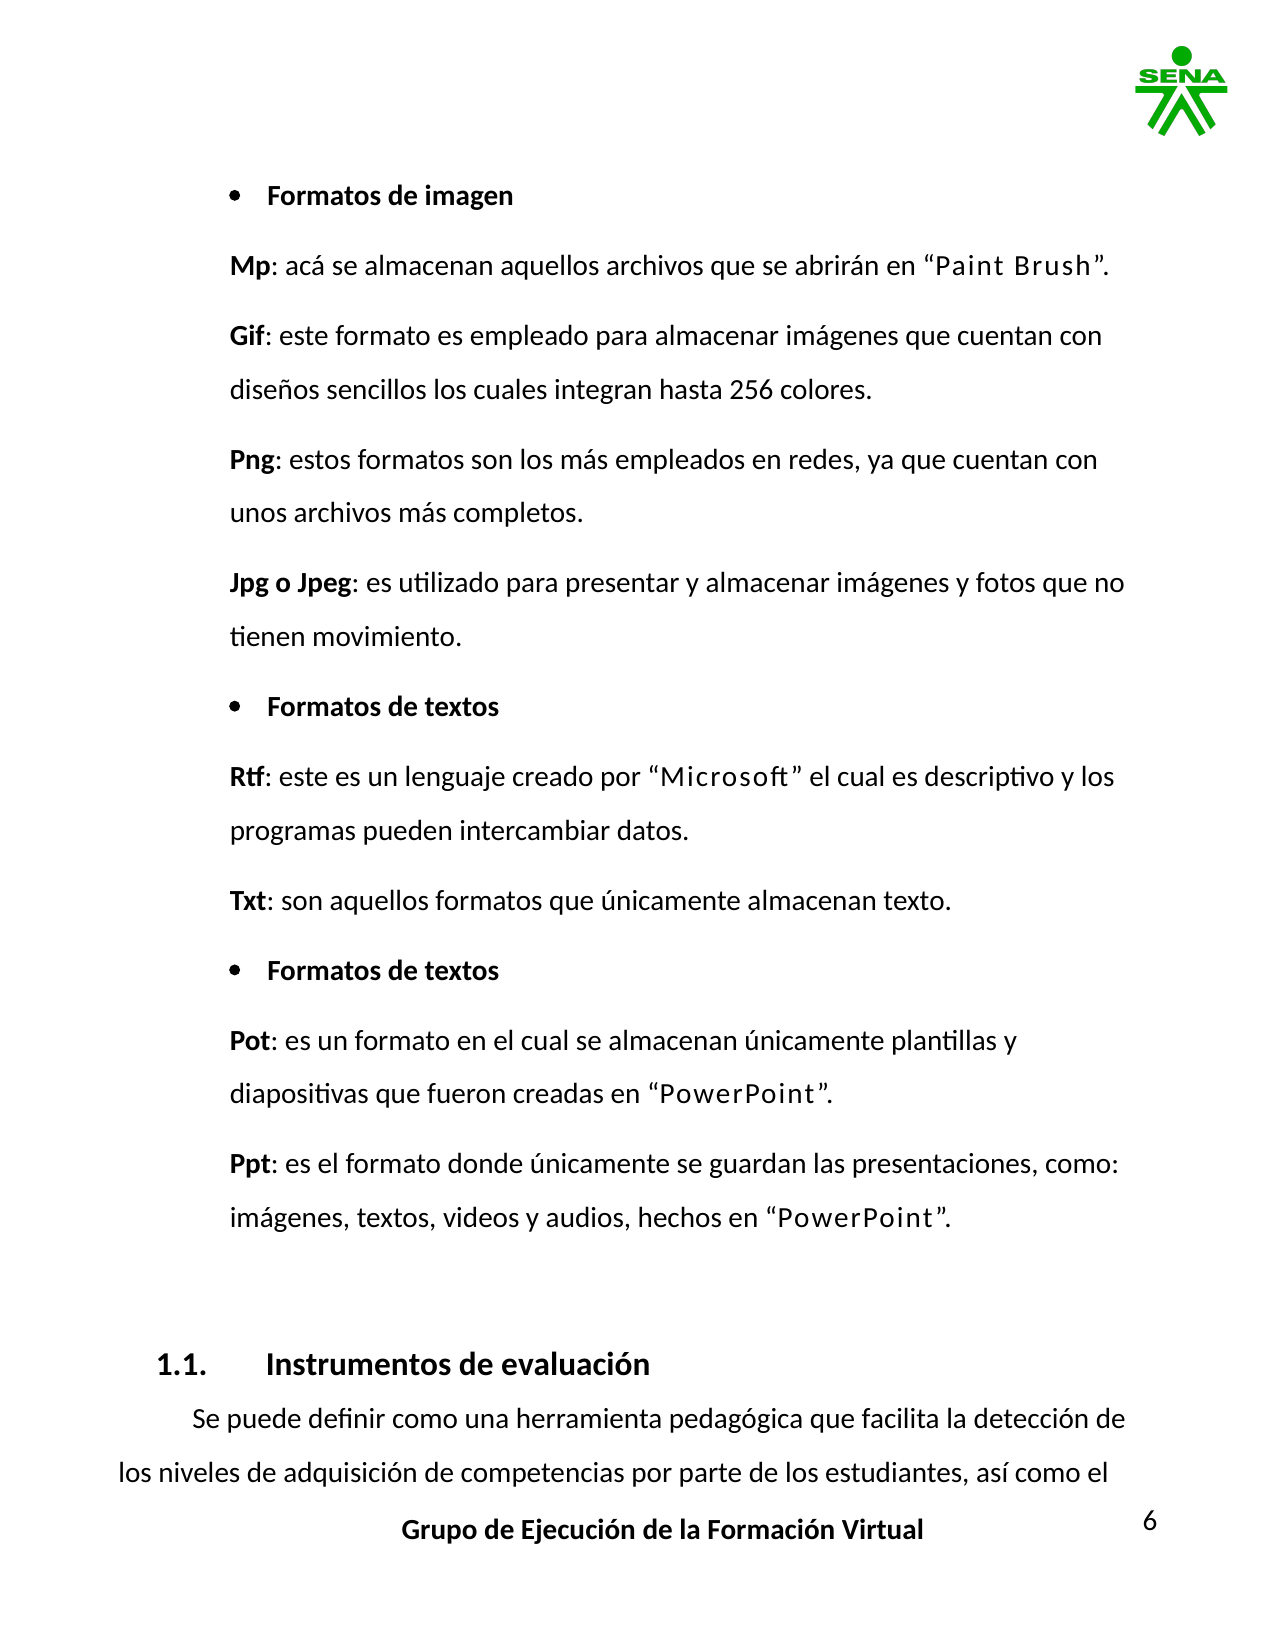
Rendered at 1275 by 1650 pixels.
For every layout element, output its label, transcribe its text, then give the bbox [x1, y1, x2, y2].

list Formatos de textos [229, 952, 1157, 987]
text Rtf: este es un lenguaje creado por “Microsoft” el cual es descriptivo y los programas pueden intercambiar datos. [229, 758, 1157, 847]
text Txt: son aquellos formatos que únicamente almacenan texto. [229, 882, 1157, 917]
text Png: estos formatos son los más empleados en redes, ya que cuentan con unos archivos más completos. [229, 441, 1157, 530]
text Pot: es un formato en el cual se almacenan únicamente plantillas y diapositivas que fueron creadas en “PowerPoint”. [229, 1022, 1157, 1111]
text Ppt: es el formato donde únicamente se guardan las presentaciones, como: imágenes, textos, videos y audios, hechos en “PowerPoint”. [229, 1145, 1157, 1234]
picture [1135, 46, 1228, 136]
subtitle Instrumentos de evaluación [156, 1343, 1157, 1384]
text Mp: acá se almacenan aquellos archivos que se abrirán en “Paint Brush”. [229, 247, 1157, 283]
list Formatos de imagen [229, 177, 1157, 213]
text Gif: este formato es empleado para almacenar imágenes que cuentan con diseños sencillos los cuales integran hasta 256 colores. [229, 317, 1157, 406]
list Formatos de textos [229, 688, 1157, 724]
text Jpg o Jpeg: es utilizado para presentar y almacenar imágenes y fotos que no tienen movimiento. [229, 564, 1157, 653]
